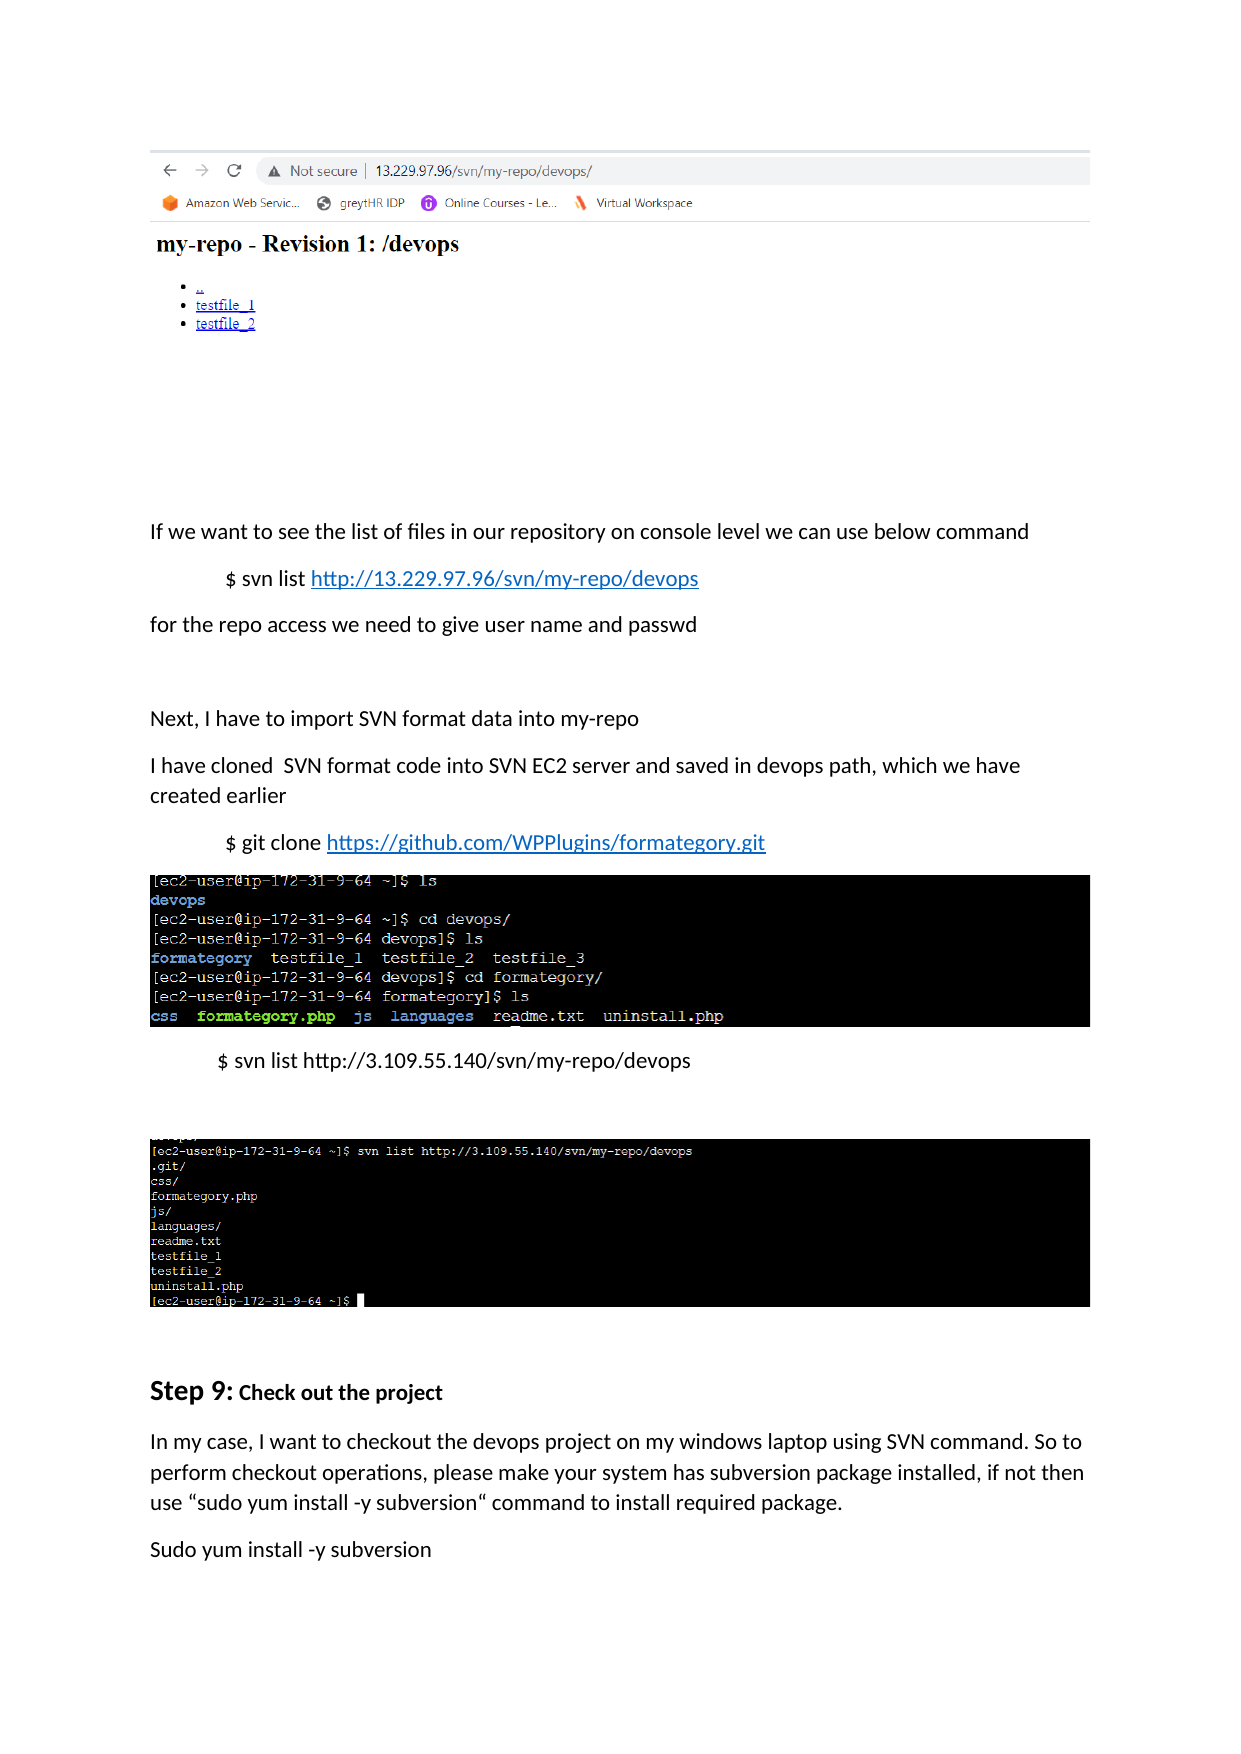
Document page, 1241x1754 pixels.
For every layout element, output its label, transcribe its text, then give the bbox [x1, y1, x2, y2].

text I have cloned SVN format code into SVN EC2 server and saved in devops path, which we have created earlier [150, 751, 1090, 809]
text for the repo access we need to give user name and passwd [150, 611, 1090, 639]
picture [150, 150, 1091, 452]
text Sudo yum install -y subversion [150, 1535, 1090, 1563]
list $ git clone https://github.com/WPPlugins/formategory.git [225, 828, 1090, 856]
text Next, I have to import SVN format data into my-repo [150, 704, 1090, 732]
list $ svn list http://13.229.97.96/svn/my-repo/devops [225, 564, 1090, 592]
picture [150, 875, 1091, 1027]
text $ svn list http://3.109.55.140/svn/my-repo/devops [150, 1046, 1090, 1074]
text In my case, I want to checkout the devops project on my windows laptop using SVN command. So to perform checkout operations, please make your system has subversion package installed, if not then use “sudo yum install -y subversion“ command to install required package. [150, 1427, 1090, 1516]
text If we want to see the list of files in our repository on console level we can use below command [150, 517, 1090, 545]
text Step 9: Check out the project [150, 1372, 1090, 1408]
picture [150, 1139, 1091, 1307]
